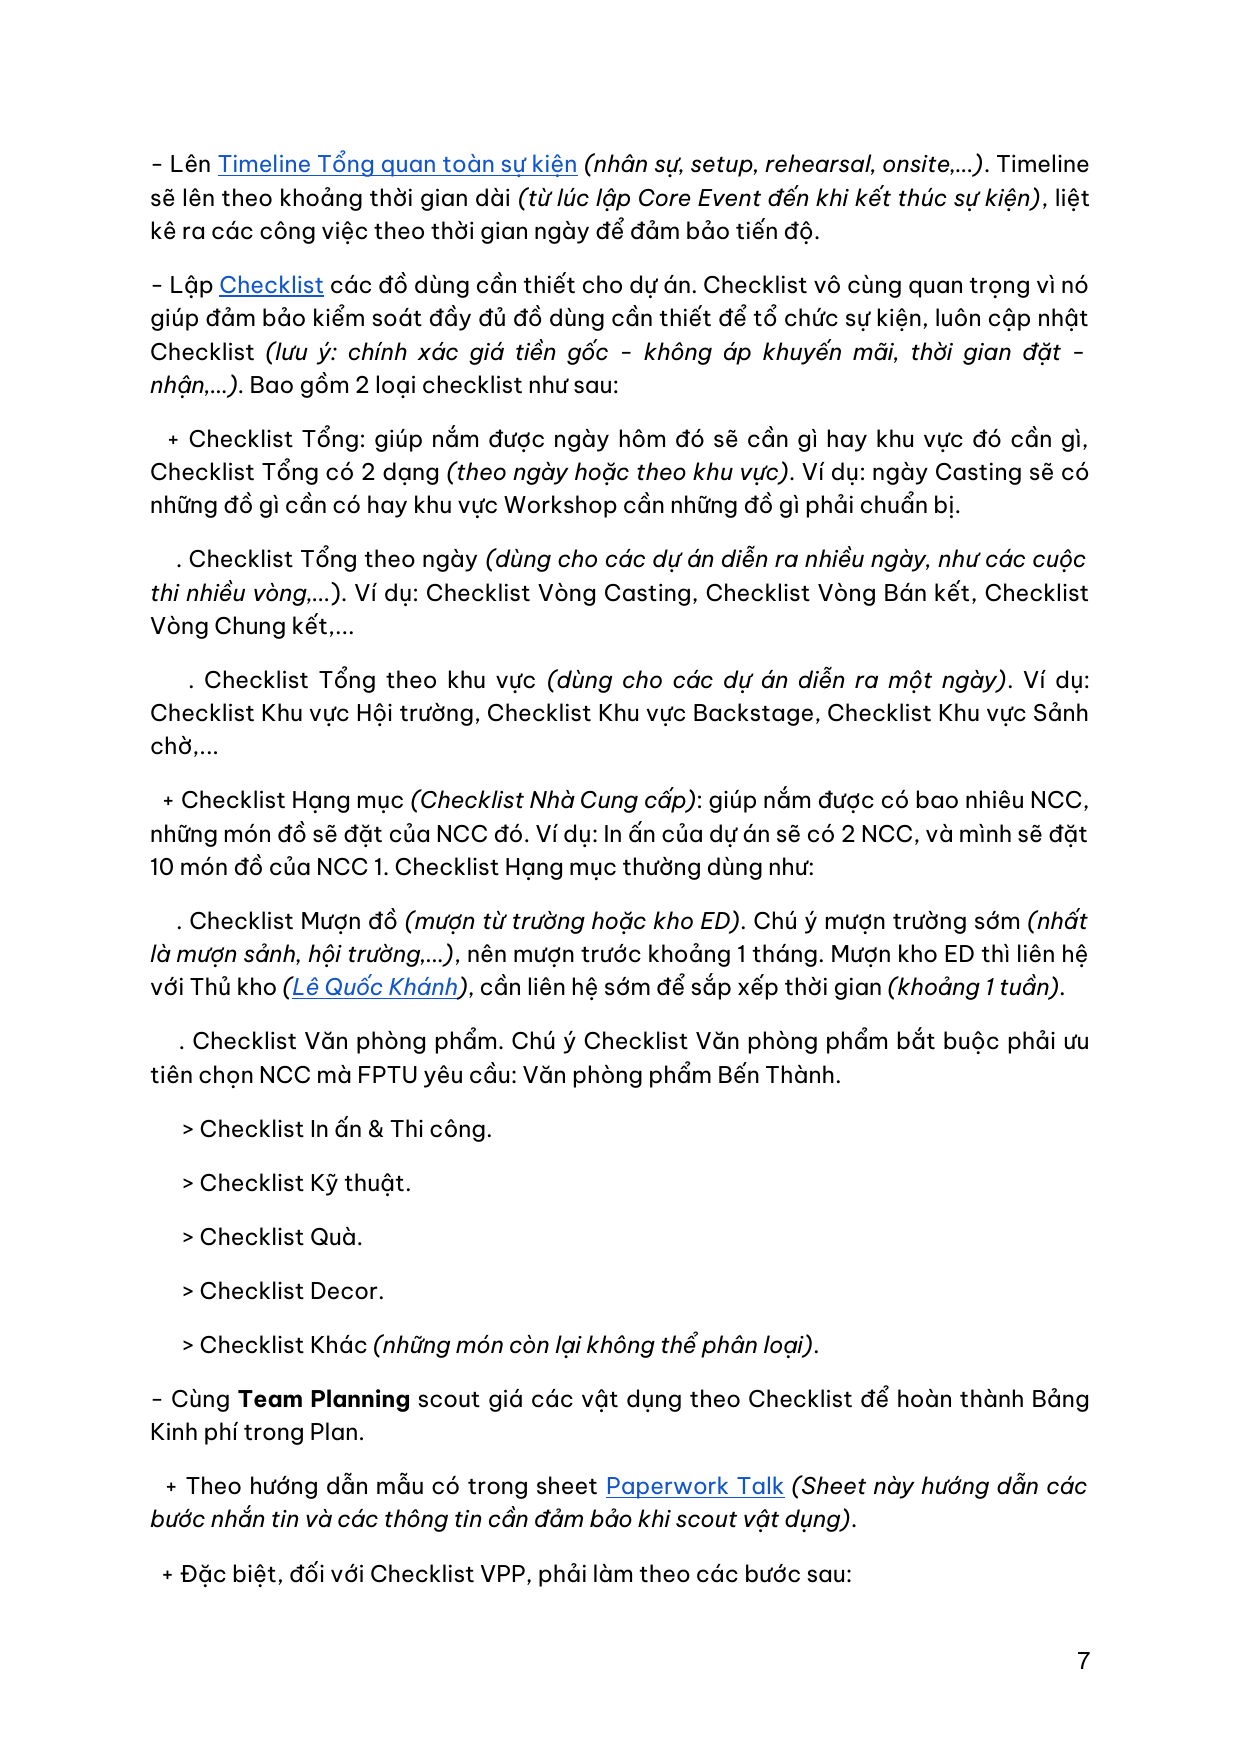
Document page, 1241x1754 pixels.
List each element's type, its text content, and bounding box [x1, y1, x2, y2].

text . Checklist Tổng theo khu vực (dùng cho các dự án diễn ra một ngày). Ví dụ: Checklist Khu vực Hội trường, Checklist Khu vực Backstage, Checklist Khu vực Sảnh chờ,... [150, 665, 1090, 761]
text > Checklist Khác (những món còn lại không thể phân loại). [150, 1330, 1090, 1359]
text + Đặc biệt, đối với Checklist VPP, phải làm theo các bước sau: [150, 1559, 1090, 1588]
text - Cùng Team Planning scout giá các vật dụng theo Checklist để hoàn thành Bảng Kinh phí trong Plan. [150, 1384, 1090, 1447]
text . Checklist Mượn đồ (mượn từ trường hoặc kho ED). Chú ý mượn trường sớm (nhất là mượn sảnh, hội trường,...), nên mượn trước khoảng 1 tháng. Mượn kho ED thì liên hệ với Thủ kho (Lê Quốc Khánh), cần liên hệ sớm để sắp xếp thời gian (khoảng 1 tuần). [150, 906, 1090, 1002]
text > Checklist Kỹ thuật. [150, 1168, 1090, 1197]
text . Checklist Tổng theo ngày (dùng cho các dự án diễn ra nhiều ngày, như các cuộc thi nhiều vòng,...). Ví dụ: Checklist Vòng Casting, Checklist Vòng Bán kết, Checklist Vòng Chung kết,... [150, 545, 1090, 640]
text - Lên Timeline Tổng quan toàn sự kiện (nhân sự, setup, rehearsal, onsite,...). Timeline sẽ lên theo khoảng thời gian dài (từ lúc lập Core Event đến khi kết thúc sự kiện), liệt kê ra các công việc theo thời gian ngày để đảm bảo tiến độ. [150, 150, 1090, 245]
text . Checklist Văn phòng phẩm. Chú ý Checklist Văn phòng phẩm bắt buộc phải ưu tiên chọn NCC mà FPTU yêu cầu: Văn phòng phẩm Bến Thành. [150, 1027, 1090, 1089]
text > Checklist Decor. [150, 1276, 1090, 1305]
text > Checklist In ấn & Thi công. [150, 1114, 1090, 1143]
text + Theo hướng dẫn mẫu có trong sheet Paperwork Talk (Sheet này hướng dẫn các bước nhắn tin và các thông tin cần đảm bảo khi scout vật dụng). [150, 1472, 1090, 1534]
text - Lập Checklist các đồ dùng cần thiết cho dự án. Checklist vô cùng quan trọng vì nó giúp đảm bảo kiểm soát đầy đủ đồ dùng cần thiết để tổ chức sự kiện, luôn cập nhật Checklist (lưu ý: chính xác giá tiền gốc - không áp khuyến mãi, thời gian đặt - nhận,...). Bao gồm 2 loại checklist như sau: [150, 271, 1090, 399]
text + Checklist Tổng: giúp nắm được ngày hôm đó sẽ cần gì hay khu vực đó cần gì, Checklist Tổng có 2 dạng (theo ngày hoặc theo khu vực). Ví dụ: ngày Casting sẽ có những đồ gì cần có hay khu vực Workshop cần những đồ gì phải chuẩn bị. [150, 424, 1090, 520]
text + Checklist Hạng mục (Checklist Nhà Cung cấp): giúp nắm được có bao nhiêu NCC, những món đồ sẽ đặt của NCC đó. Ví dụ: In ấn của dự án sẽ có 2 NCC, và mình sẽ đặt 10 món đồ của NCC 1. Checklist Hạng mục thường dùng như: [150, 786, 1090, 881]
text > Checklist Quà. [150, 1222, 1090, 1251]
